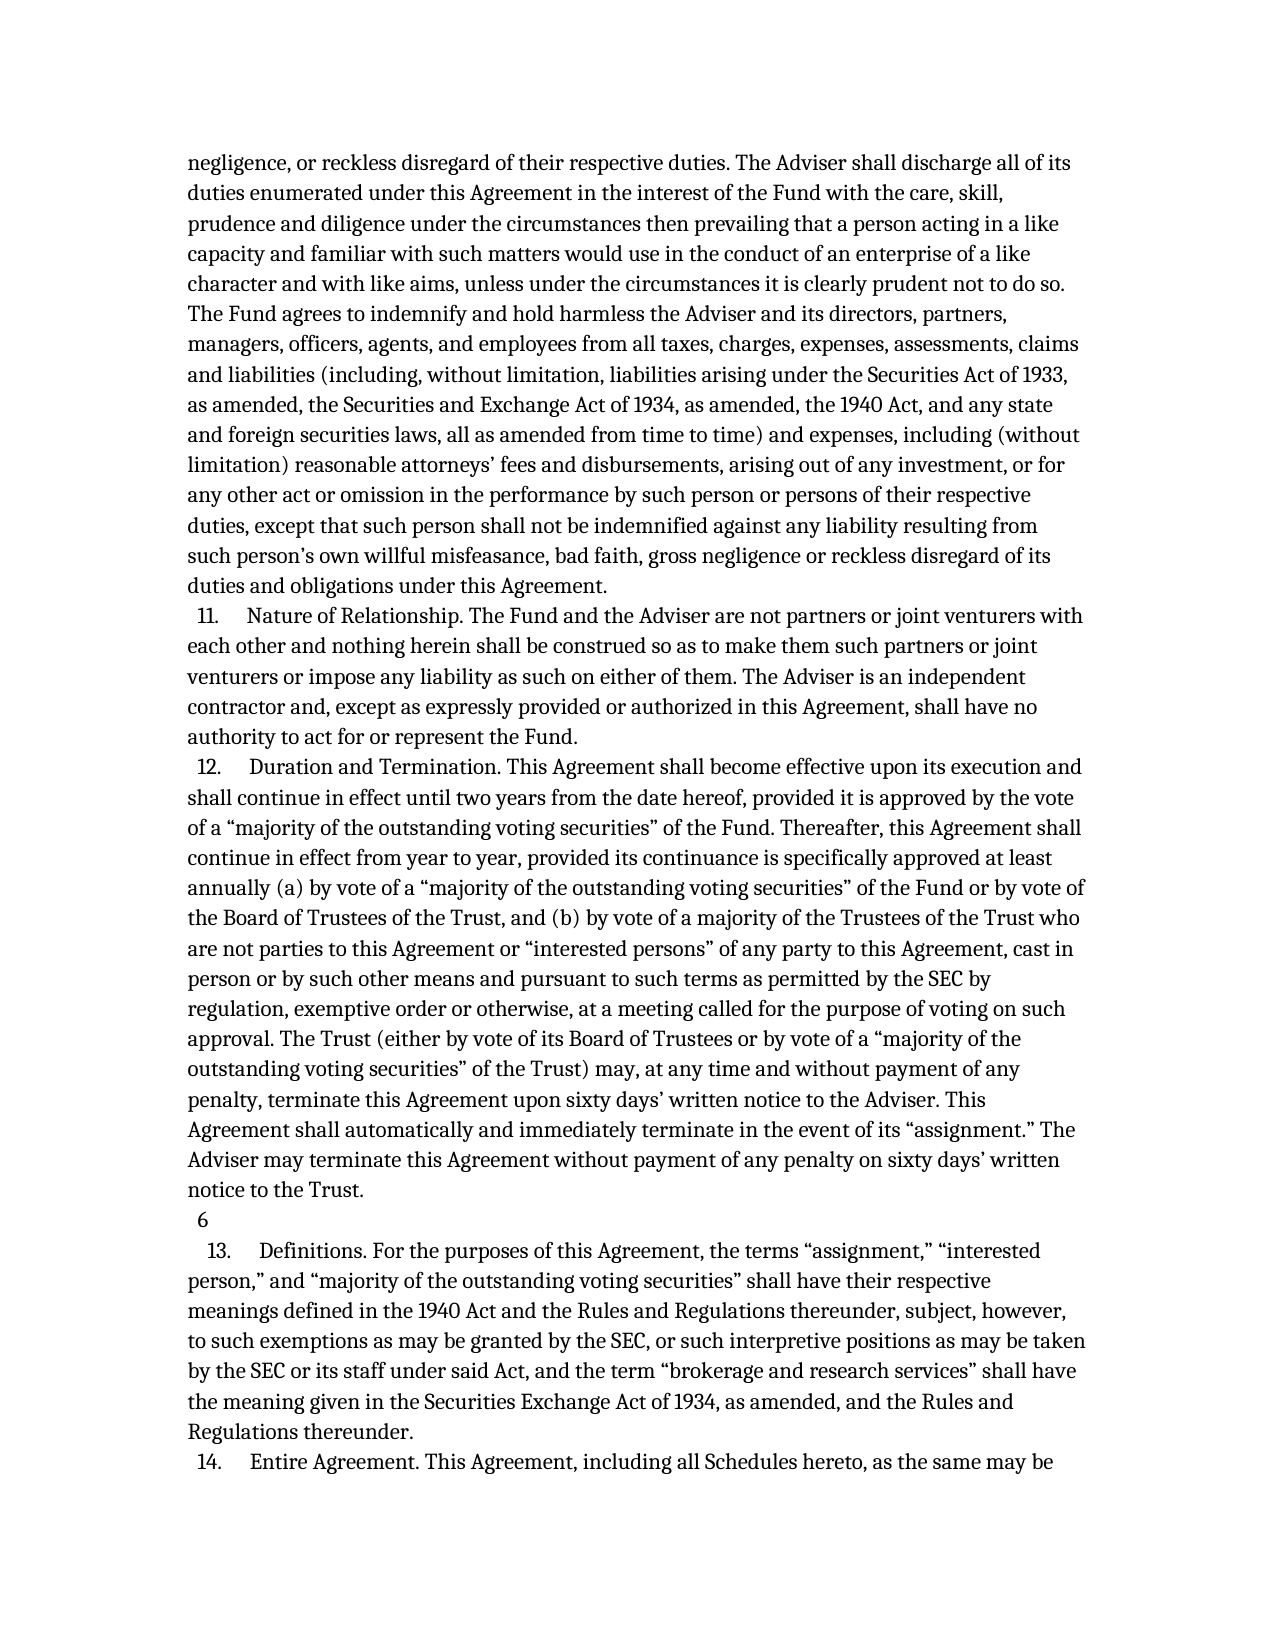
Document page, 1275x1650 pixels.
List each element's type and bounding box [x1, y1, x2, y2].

text [187, 150, 1087, 1475]
